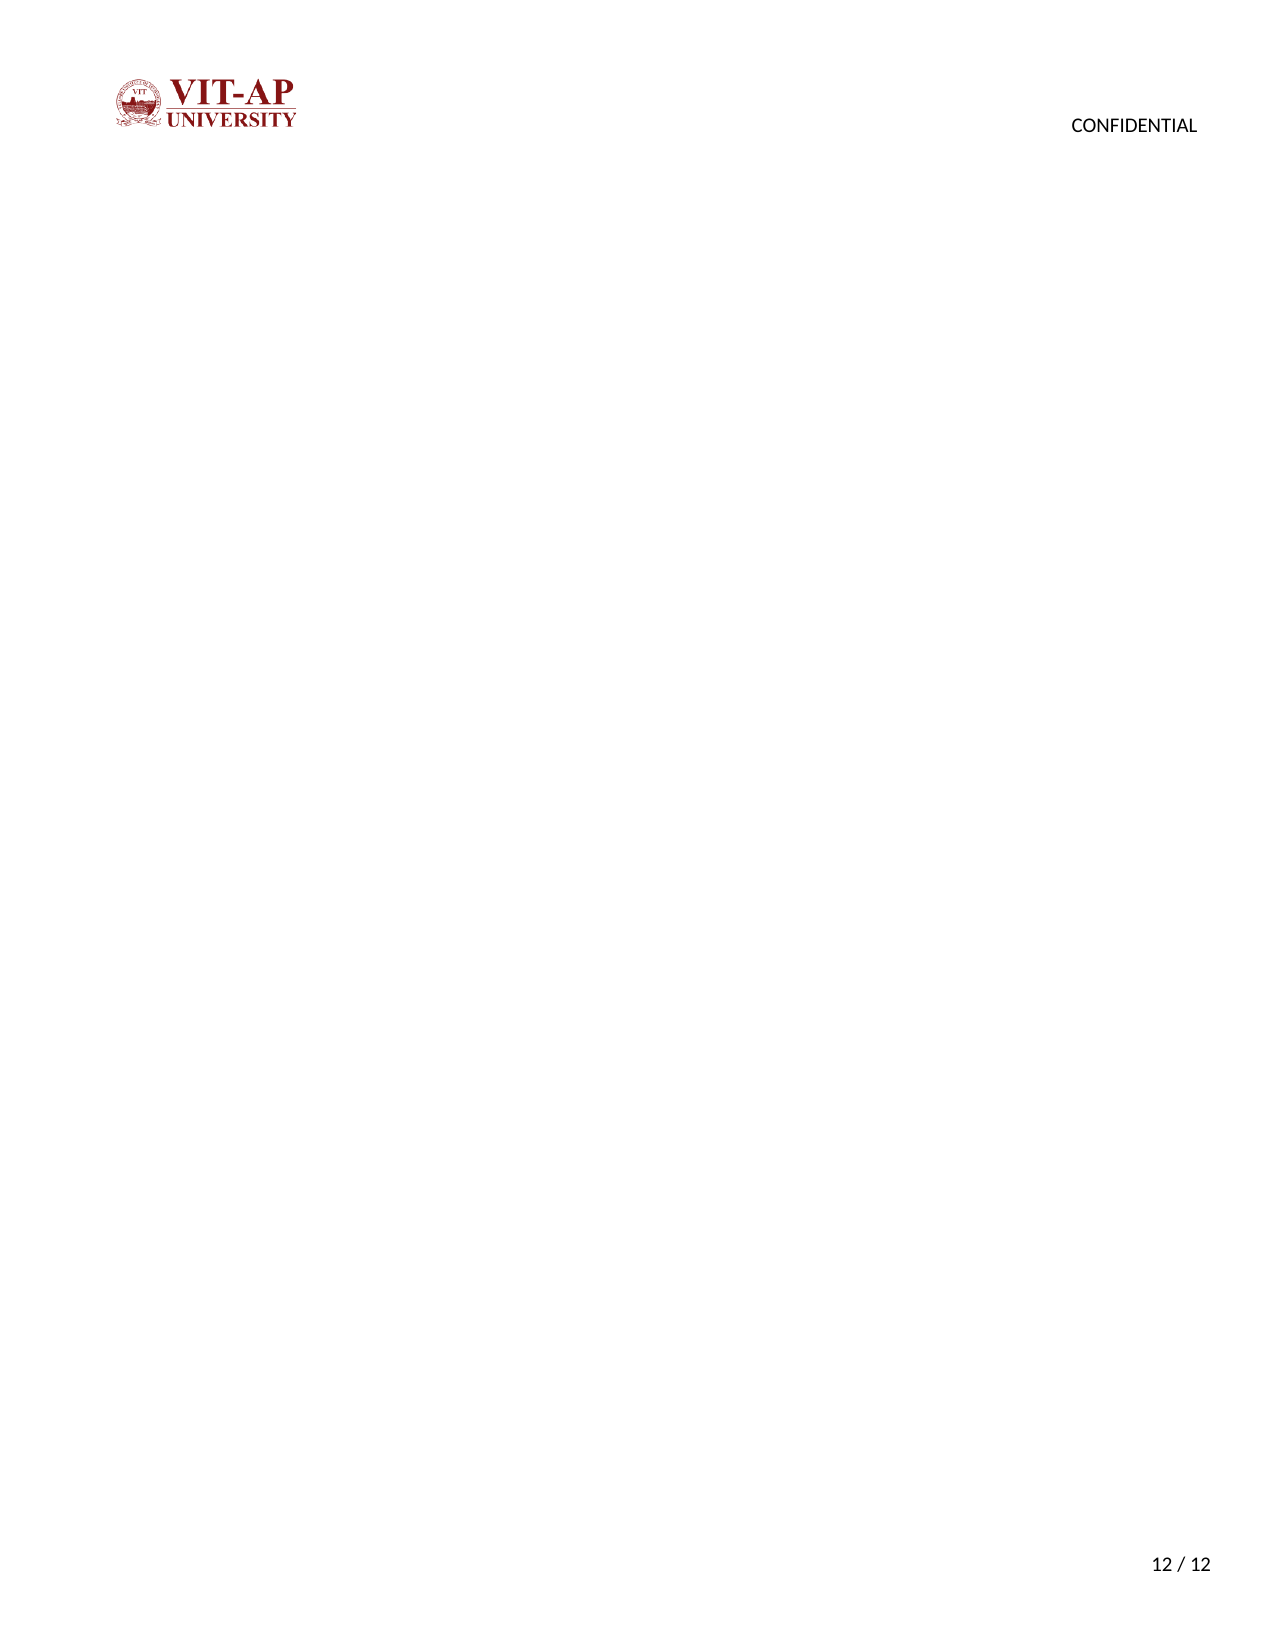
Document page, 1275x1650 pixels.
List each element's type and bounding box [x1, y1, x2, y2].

picture [116, 78, 297, 127]
